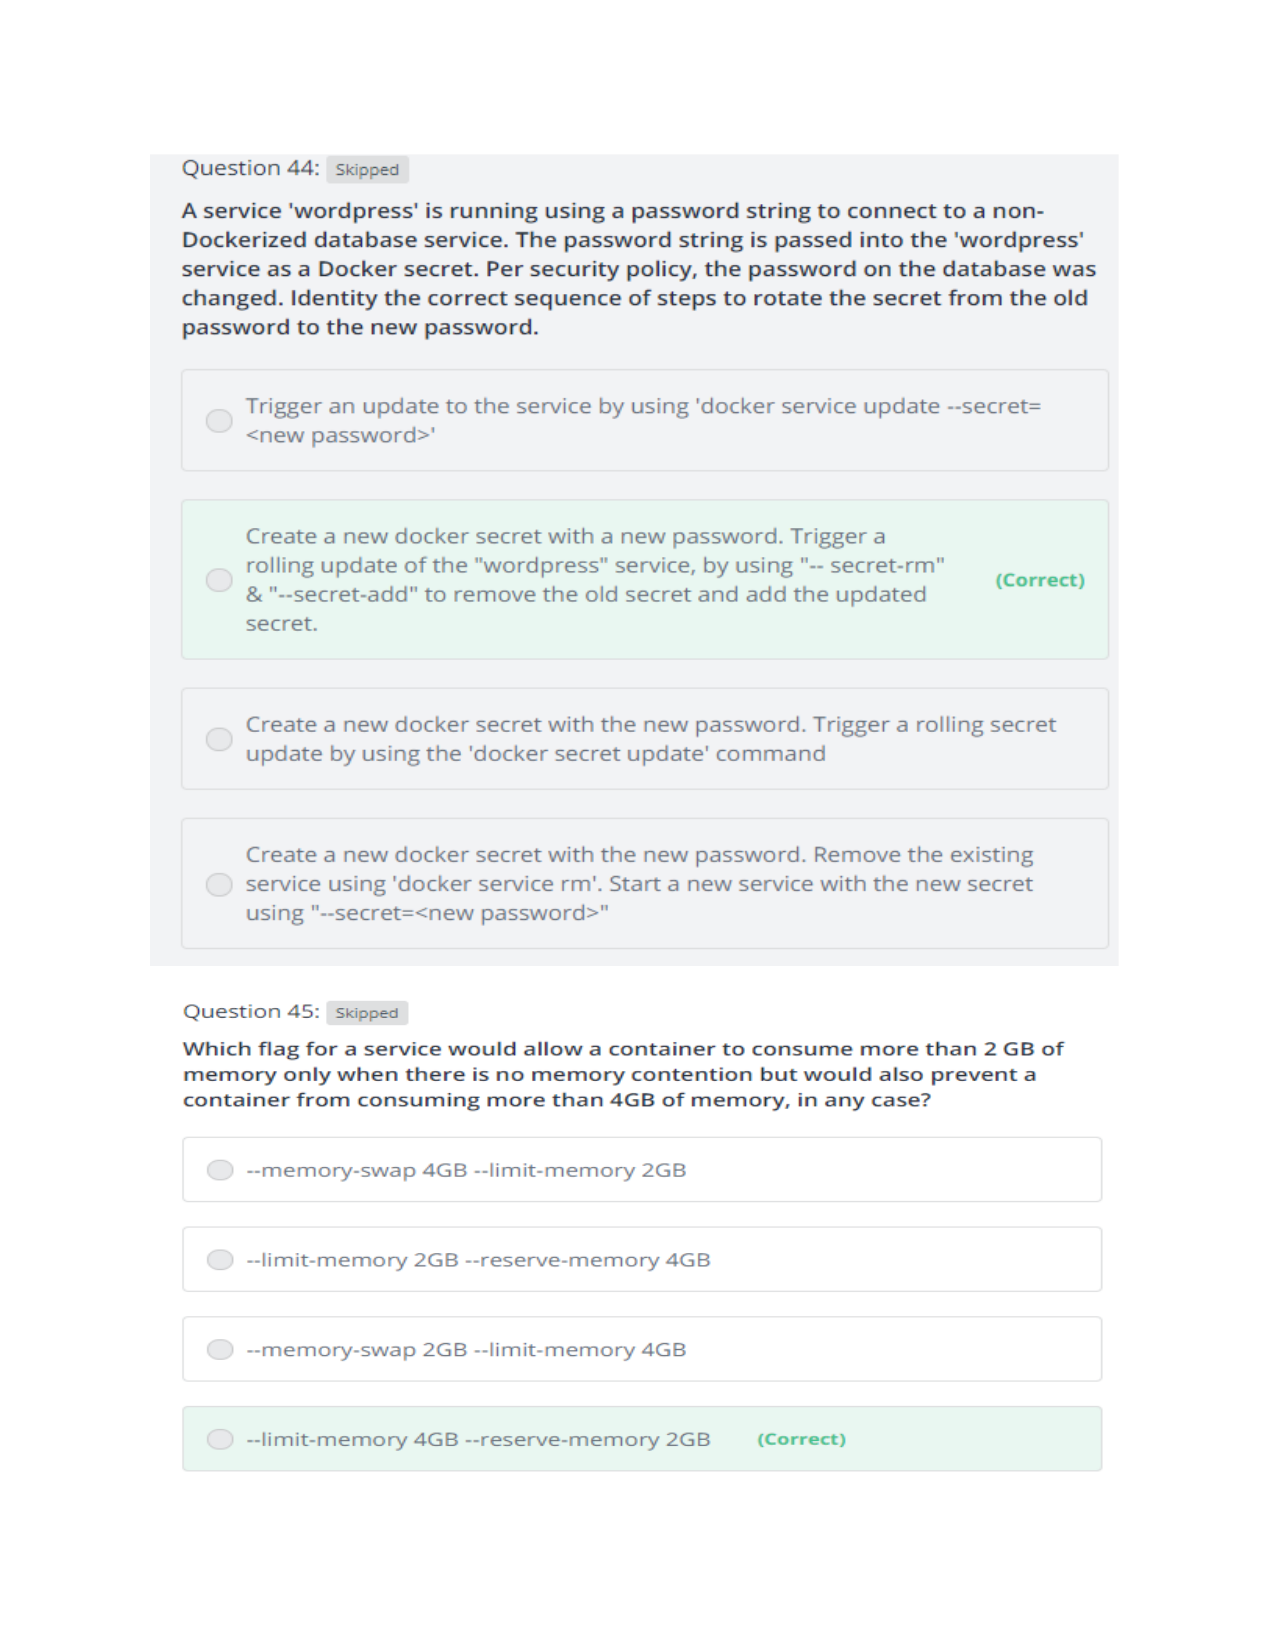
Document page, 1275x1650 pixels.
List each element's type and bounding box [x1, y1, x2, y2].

picture [150, 150, 1119, 966]
picture [150, 984, 1125, 1497]
